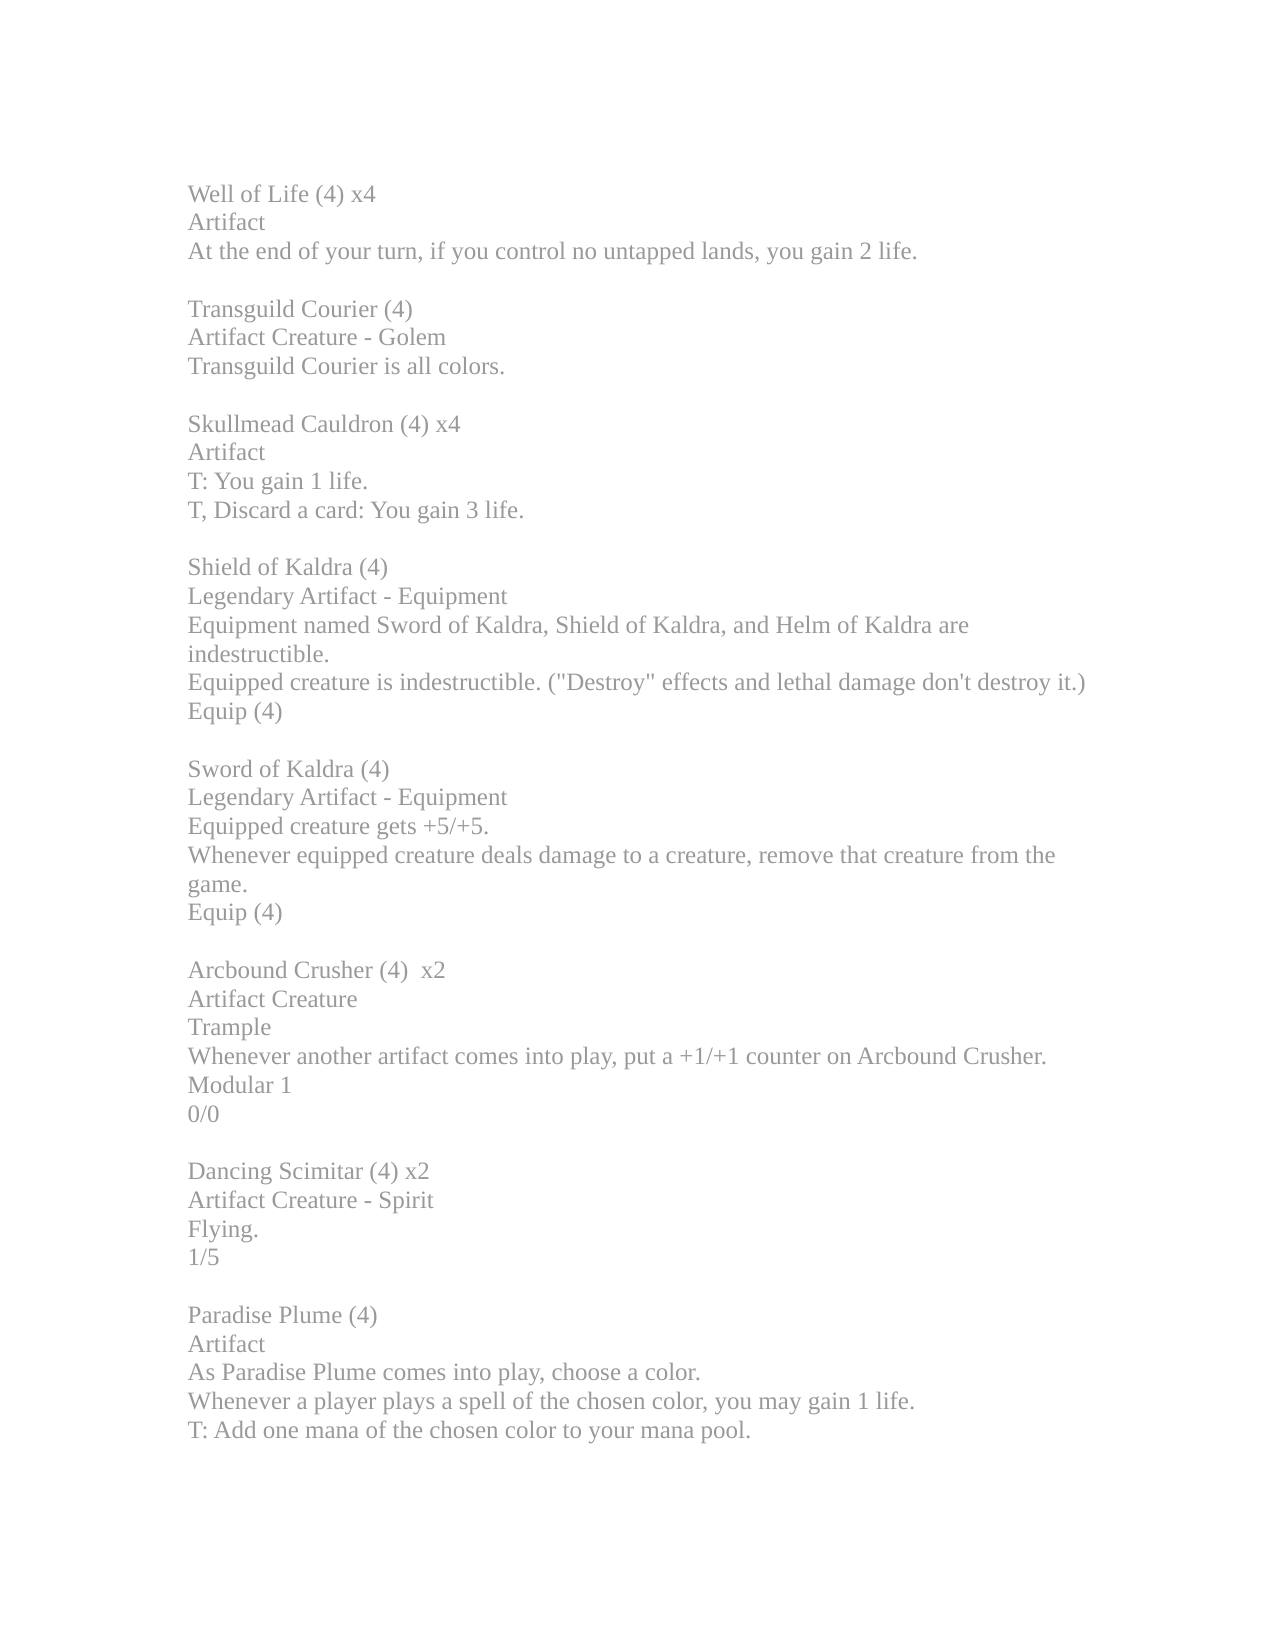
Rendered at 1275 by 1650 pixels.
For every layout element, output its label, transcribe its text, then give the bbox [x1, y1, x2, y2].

text Transguild Courier is all colors. [187, 351, 1087, 380]
text T: You gain 1 life. [187, 466, 1087, 495]
text Artifact Creature - Spirit [187, 1185, 1087, 1214]
text Modular 1 [187, 1070, 1087, 1099]
text 0/0 [187, 1099, 1087, 1127]
text Equip (4) [187, 696, 1087, 725]
text Whenever a player plays a spell of the chosen color, you may gain 1 life. [187, 1386, 1087, 1415]
text Sword of Kaldra (4) [187, 754, 1087, 782]
text Paradise Plume (4) [187, 1300, 1087, 1329]
text Equipment named Sword of Kaldra, Shield of Kaldra, and Helm of Kaldra are indestructible. [187, 610, 1087, 667]
text Equipped creature gets +5/+5. [187, 811, 1087, 840]
text Artifact Creature [187, 984, 1087, 1012]
text Whenever another artifact comes into play, put a +1/+1 counter on Arcbound Crusher. [187, 1041, 1087, 1070]
text Flying. [187, 1214, 1087, 1242]
text Whenever equipped creature deals damage to a creature, remove that creature from the game. [187, 840, 1087, 897]
text Legendary Artifact - Equipment [187, 581, 1087, 610]
text Artifact Creature - Golem [187, 322, 1087, 351]
text T, Discard a card: You gain 3 life. [187, 495, 1087, 524]
text Artifact [187, 207, 1087, 236]
text Artifact [187, 1329, 1087, 1357]
text Trample [187, 1012, 1087, 1041]
text Equip (4) [187, 897, 1087, 926]
text Well of Life (4) x4 [187, 179, 1087, 207]
text Shield of Kaldra (4) [187, 552, 1087, 581]
text Skullmead Cauldron (4) x4 [187, 409, 1087, 437]
text 1/5 [187, 1242, 1087, 1271]
text Artifact [187, 437, 1087, 466]
text At the end of your turn, if you control no untapped lands, you gain 2 life. [187, 236, 1087, 265]
text Dancing Scimitar (4) x2 [187, 1156, 1087, 1185]
text As Paradise Plume comes into play, choose a color. [187, 1357, 1087, 1386]
text T: Add one mana of the chosen color to your mana pool. [187, 1415, 1087, 1444]
text Transguild Courier (4) [187, 294, 1087, 322]
text Arcbound Crusher (4) x2 [187, 955, 1087, 984]
text Equipped creature is indestructible. ("Destroy" effects and lethal damage don't destroy it.) [187, 667, 1087, 696]
text Legendary Artifact - Equipment [187, 782, 1087, 811]
